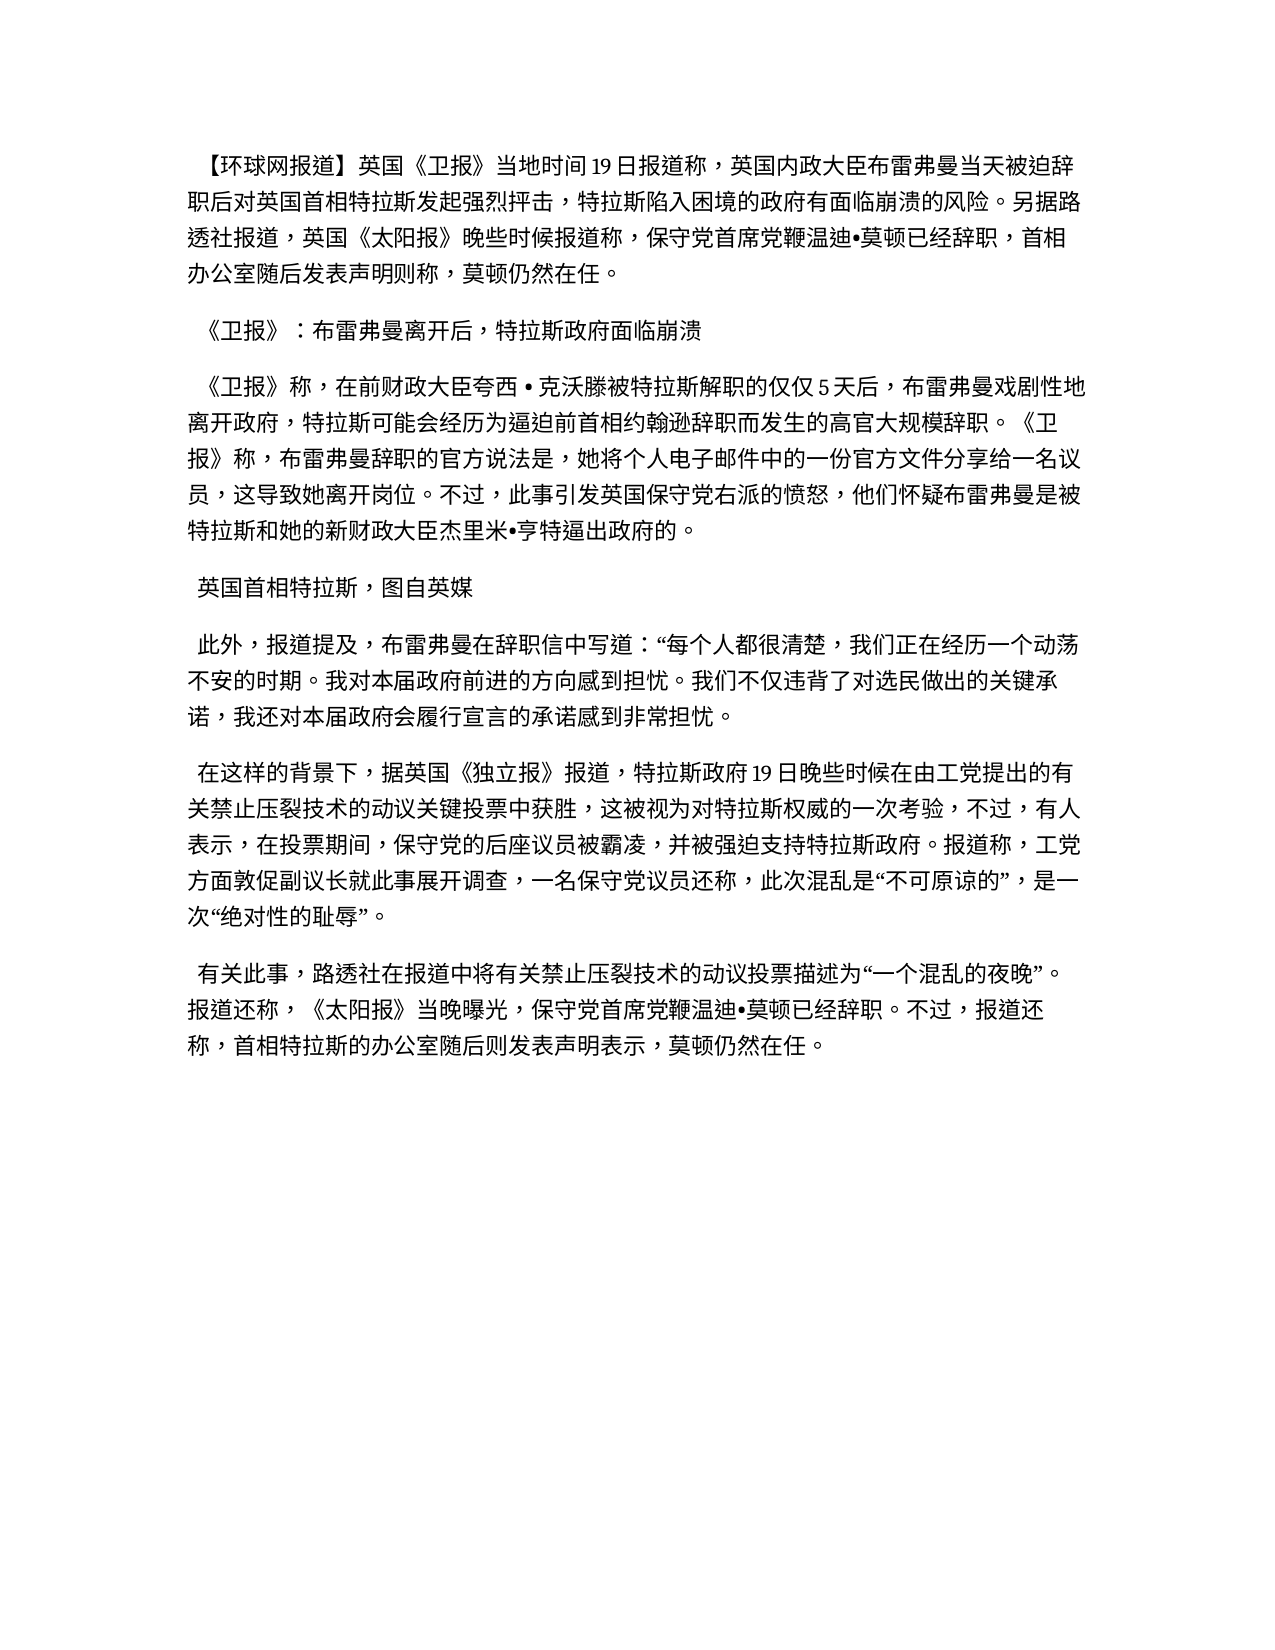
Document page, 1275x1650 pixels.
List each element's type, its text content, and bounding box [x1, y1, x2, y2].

text 在这样的背景下，据英国《独立报》报道，特拉斯政府19日晚些时候在由工党提出的有关禁止压裂技术的动议关键投票中获胜，这被视为对特拉斯权威的一次考验，不过，有人表示，在投票期间，保守党的后座议员被霸凌，并被强迫支持特拉斯政府。报道称，工党方面敦促副议长就此事展开调查，一名保守党议员还称，此次混乱是“不可原谅的”，是一次“绝对性的耻辱”。 [187, 757, 1087, 932]
text 此外，报道提及，布雷弗曼在辞职信中写道：“每个人都很清楚，我们正在经历一个动荡不安的时期。我对本届政府前进的方向感到担忧。我们不仅违背了对选民做出的关键承诺，我还对本届政府会履行宣言的承诺感到非常担忧。 [187, 629, 1087, 732]
text 【环球网报道】英国《卫报》当地时间19日报道称，英国内政大臣布雷弗曼当天被迫辞职后对英国首相特拉斯发起强烈抨击，特拉斯陷入困境的政府有面临崩溃的风险。另据路透社报道，英国《太阳报》晚些时候报道称，保守党首席党鞭温迪•莫顿已经辞职，首相办公室随后发表声明则称，莫顿仍然在任。 [187, 150, 1087, 289]
text 《卫报》称，在前财政大臣夸西 • 克沃滕被特拉斯解职的仅仅5天后，布雷弗曼戏剧性地离开政府，特拉斯可能会经历为逼迫前首相约翰逊辞职而发生的高官大规模辞职。《卫报》称，布雷弗曼辞职的官方说法是，她将个人电子邮件中的一份官方文件分享给一名议员，这导致她离开岗位。不过，此事引发英国保守党右派的愤怒，他们怀疑布雷弗曼是被特拉斯和她的新财政大臣杰里米•亨特逼出政府的。 [187, 371, 1087, 546]
text 英国首相特拉斯，图自英媒 [187, 572, 1087, 603]
text 《卫报》：布雷弗曼离开后，特拉斯政府面临崩溃 [187, 314, 1087, 346]
text 有关此事，路透社在报道中将有关禁止压裂技术的动议投票描述为“一个混乱的夜晚”。报道还称，《太阳报》当晚曝光，保守党首席党鞭温迪•莫顿已经辞职。不过，报道还称，首相特拉斯的办公室随后则发表声明表示，莫顿仍然在任。 [187, 958, 1087, 1061]
